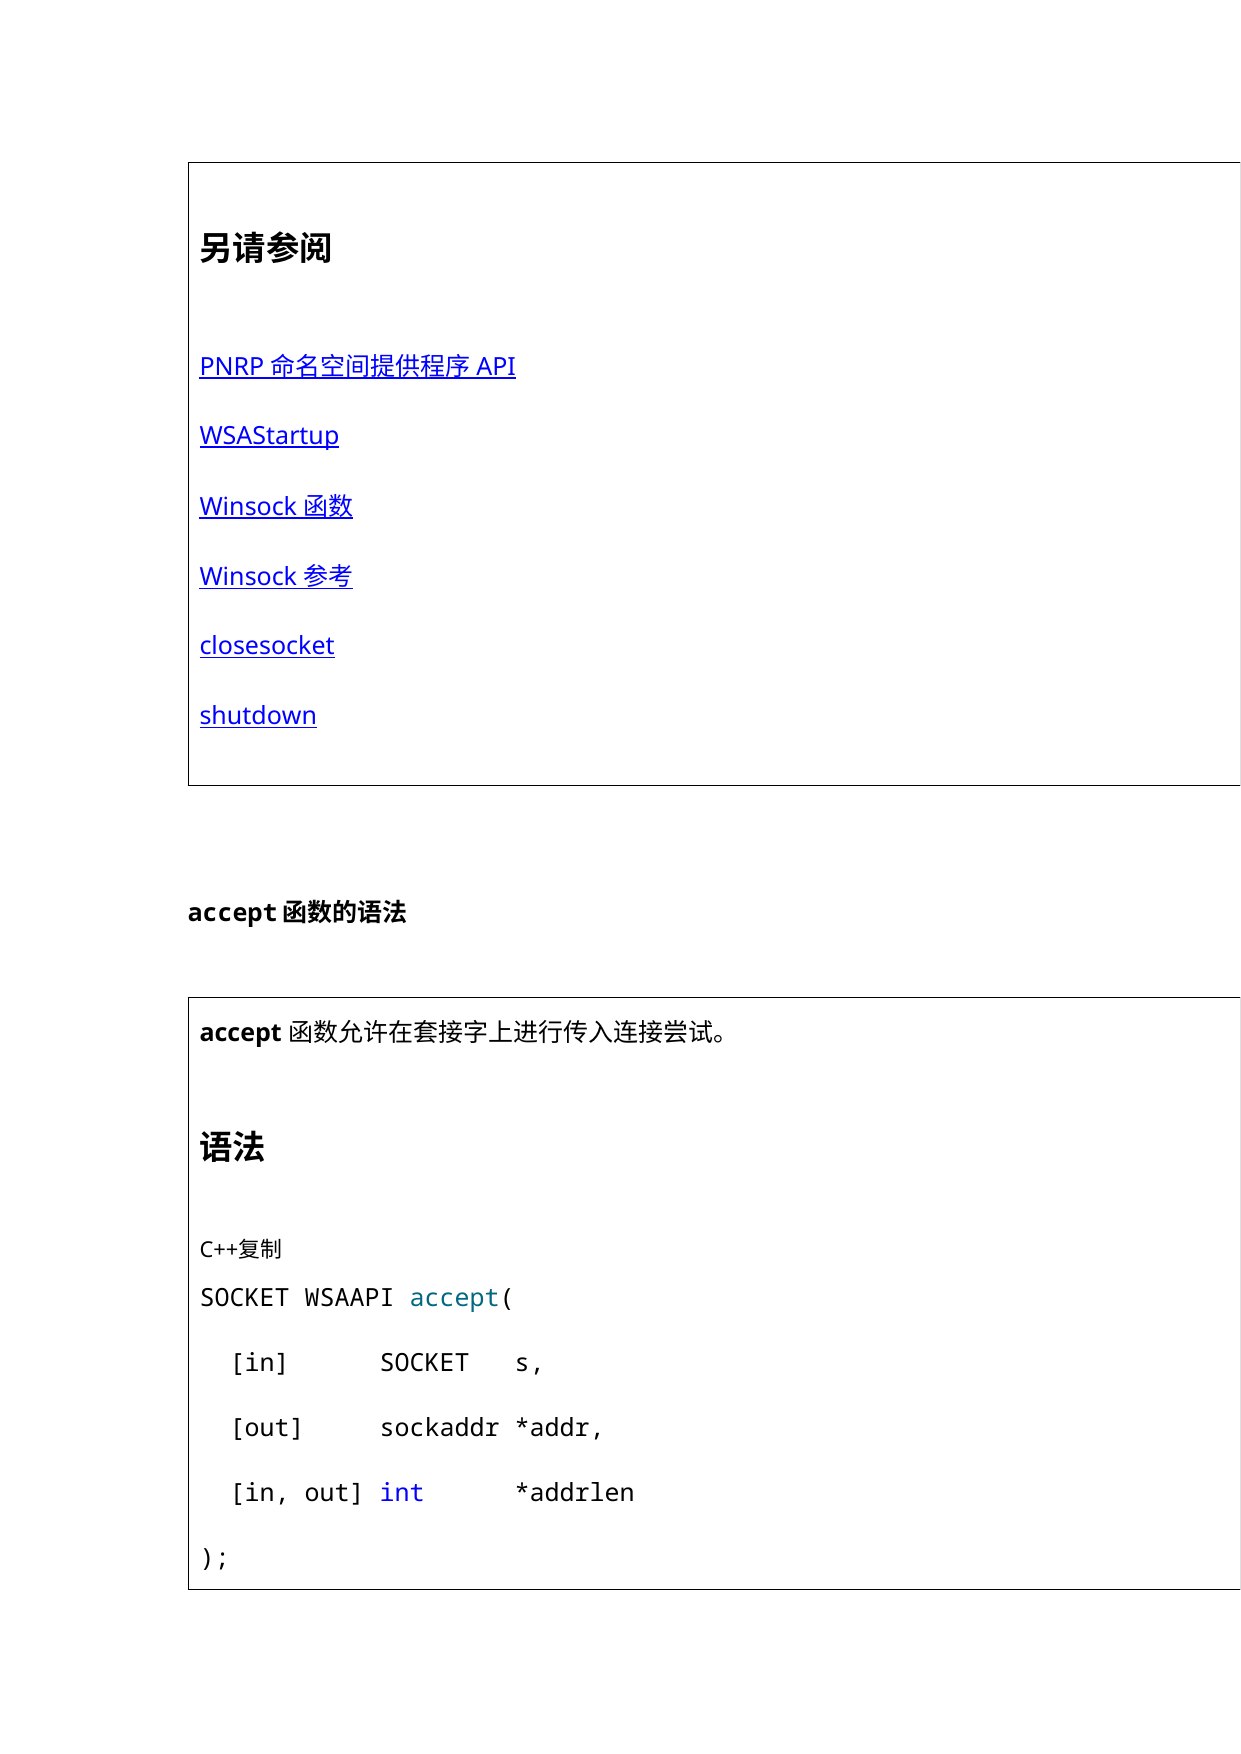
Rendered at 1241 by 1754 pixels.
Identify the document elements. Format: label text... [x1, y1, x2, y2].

subtitle accept函数的语法 [187, 878, 1053, 943]
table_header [189, 998, 1240, 1589]
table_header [189, 163, 1240, 785]
